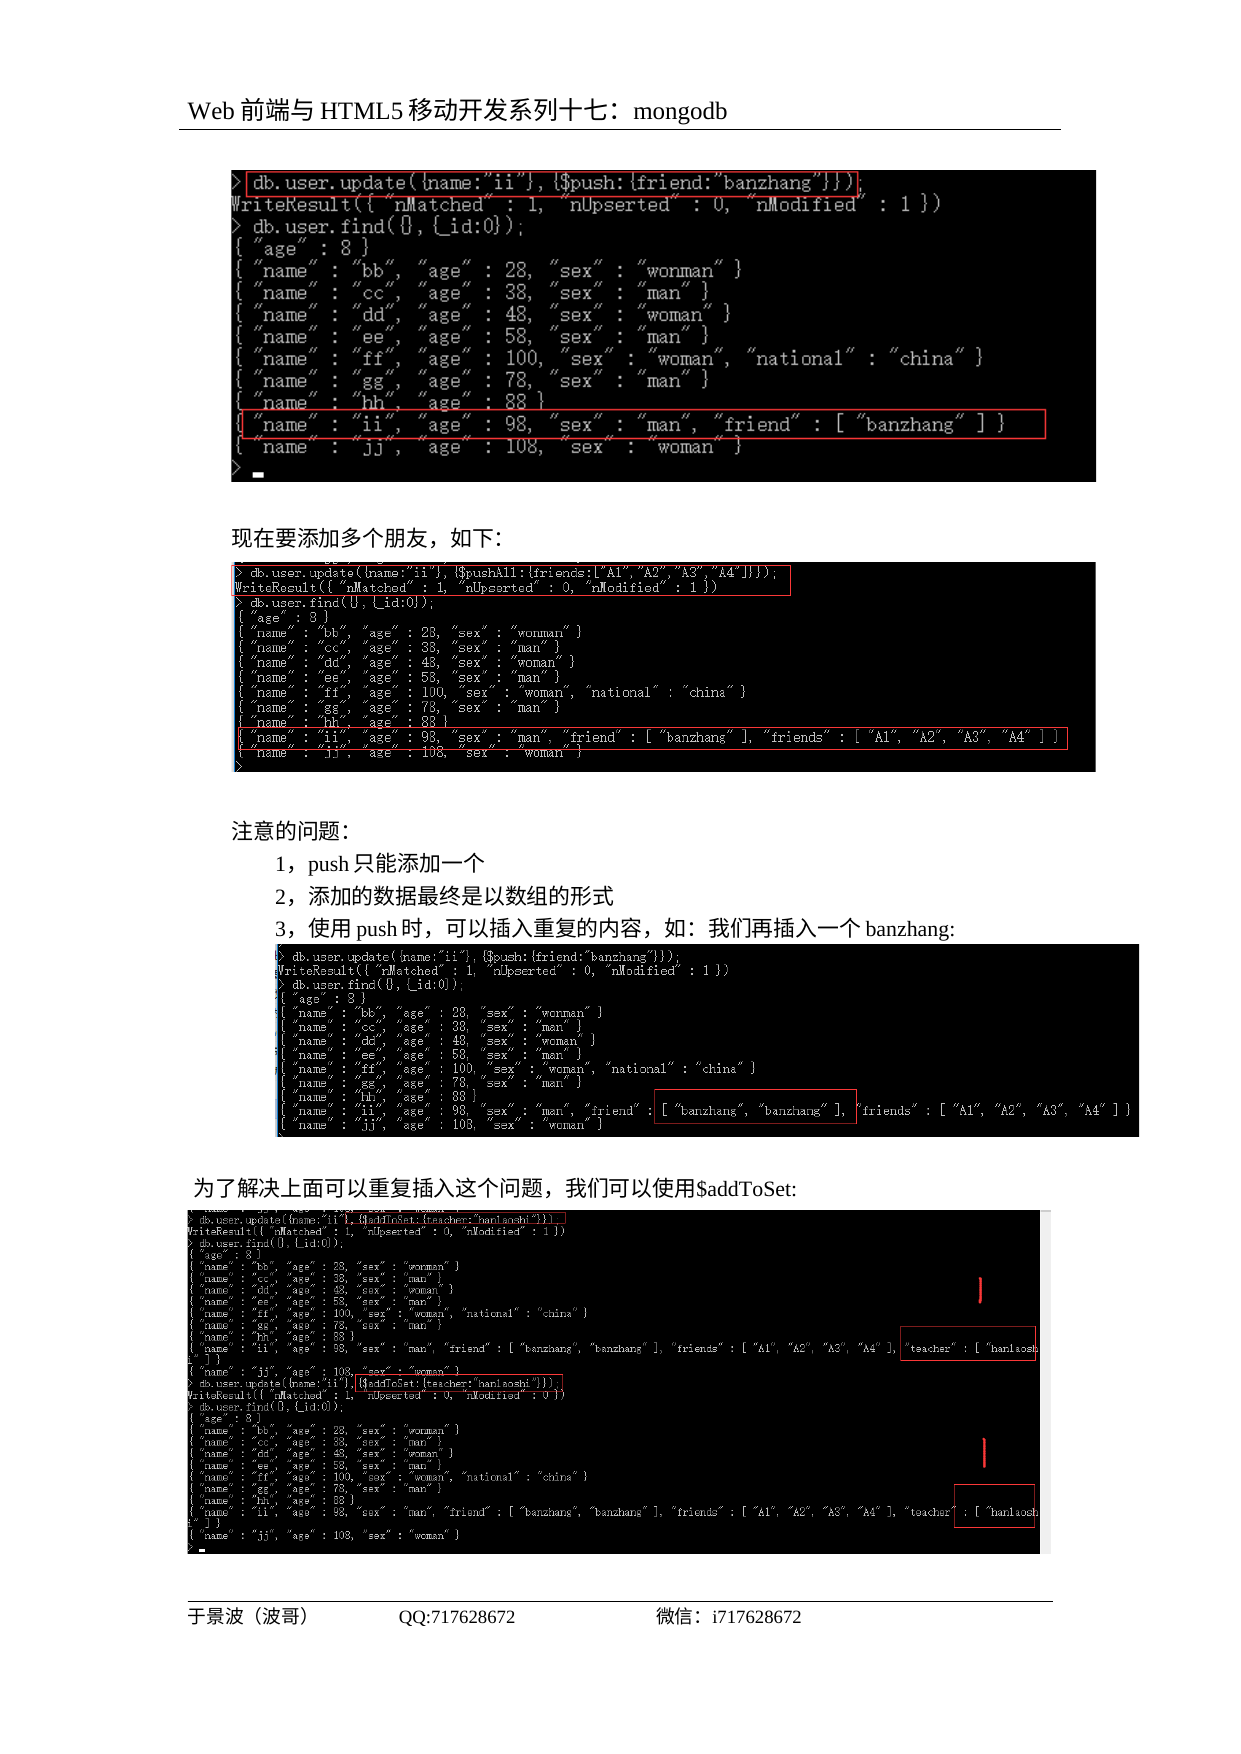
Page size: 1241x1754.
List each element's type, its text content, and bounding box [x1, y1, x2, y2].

text 3，使用push时，可以插入重复的内容，如：我们再插入一个banzhang: [231, 911, 1053, 943]
picture [275, 944, 1140, 1137]
picture [231, 170, 1097, 482]
text 2，添加的数据最终是以数组的形式 [231, 878, 1053, 911]
picture [187, 1210, 1051, 1554]
text 为了解决上面可以重复插入这个问题，我们可以使用$addToSet: [187, 1171, 1053, 1203]
text 现在要添加多个朋友，如下： [187, 521, 1053, 553]
text 注意的问题： [187, 813, 1053, 846]
text 1，push只能添加一个 [231, 846, 1053, 878]
picture [231, 562, 1096, 772]
